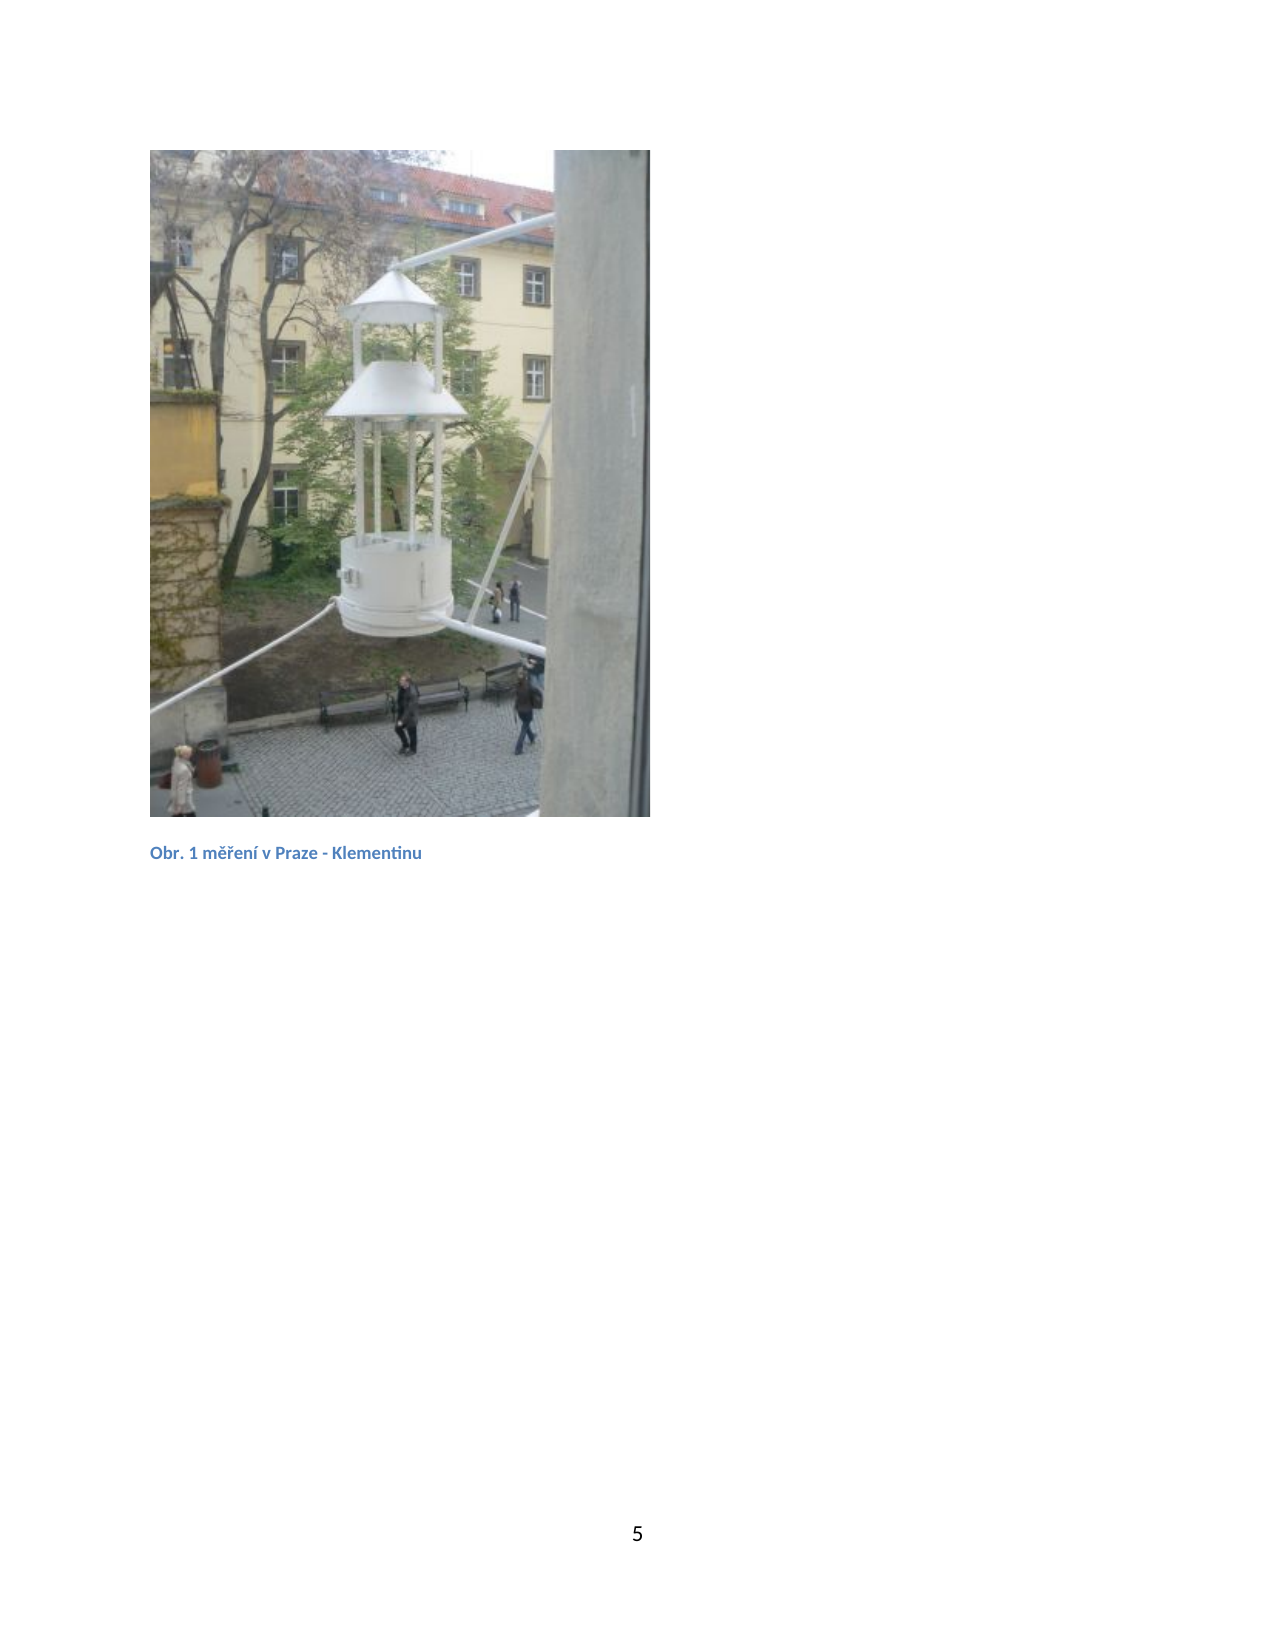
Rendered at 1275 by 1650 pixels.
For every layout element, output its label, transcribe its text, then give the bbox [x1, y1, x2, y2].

picture [150, 150, 650, 817]
text Obr. 1 měření v Praze - Klementinu [150, 841, 1125, 864]
